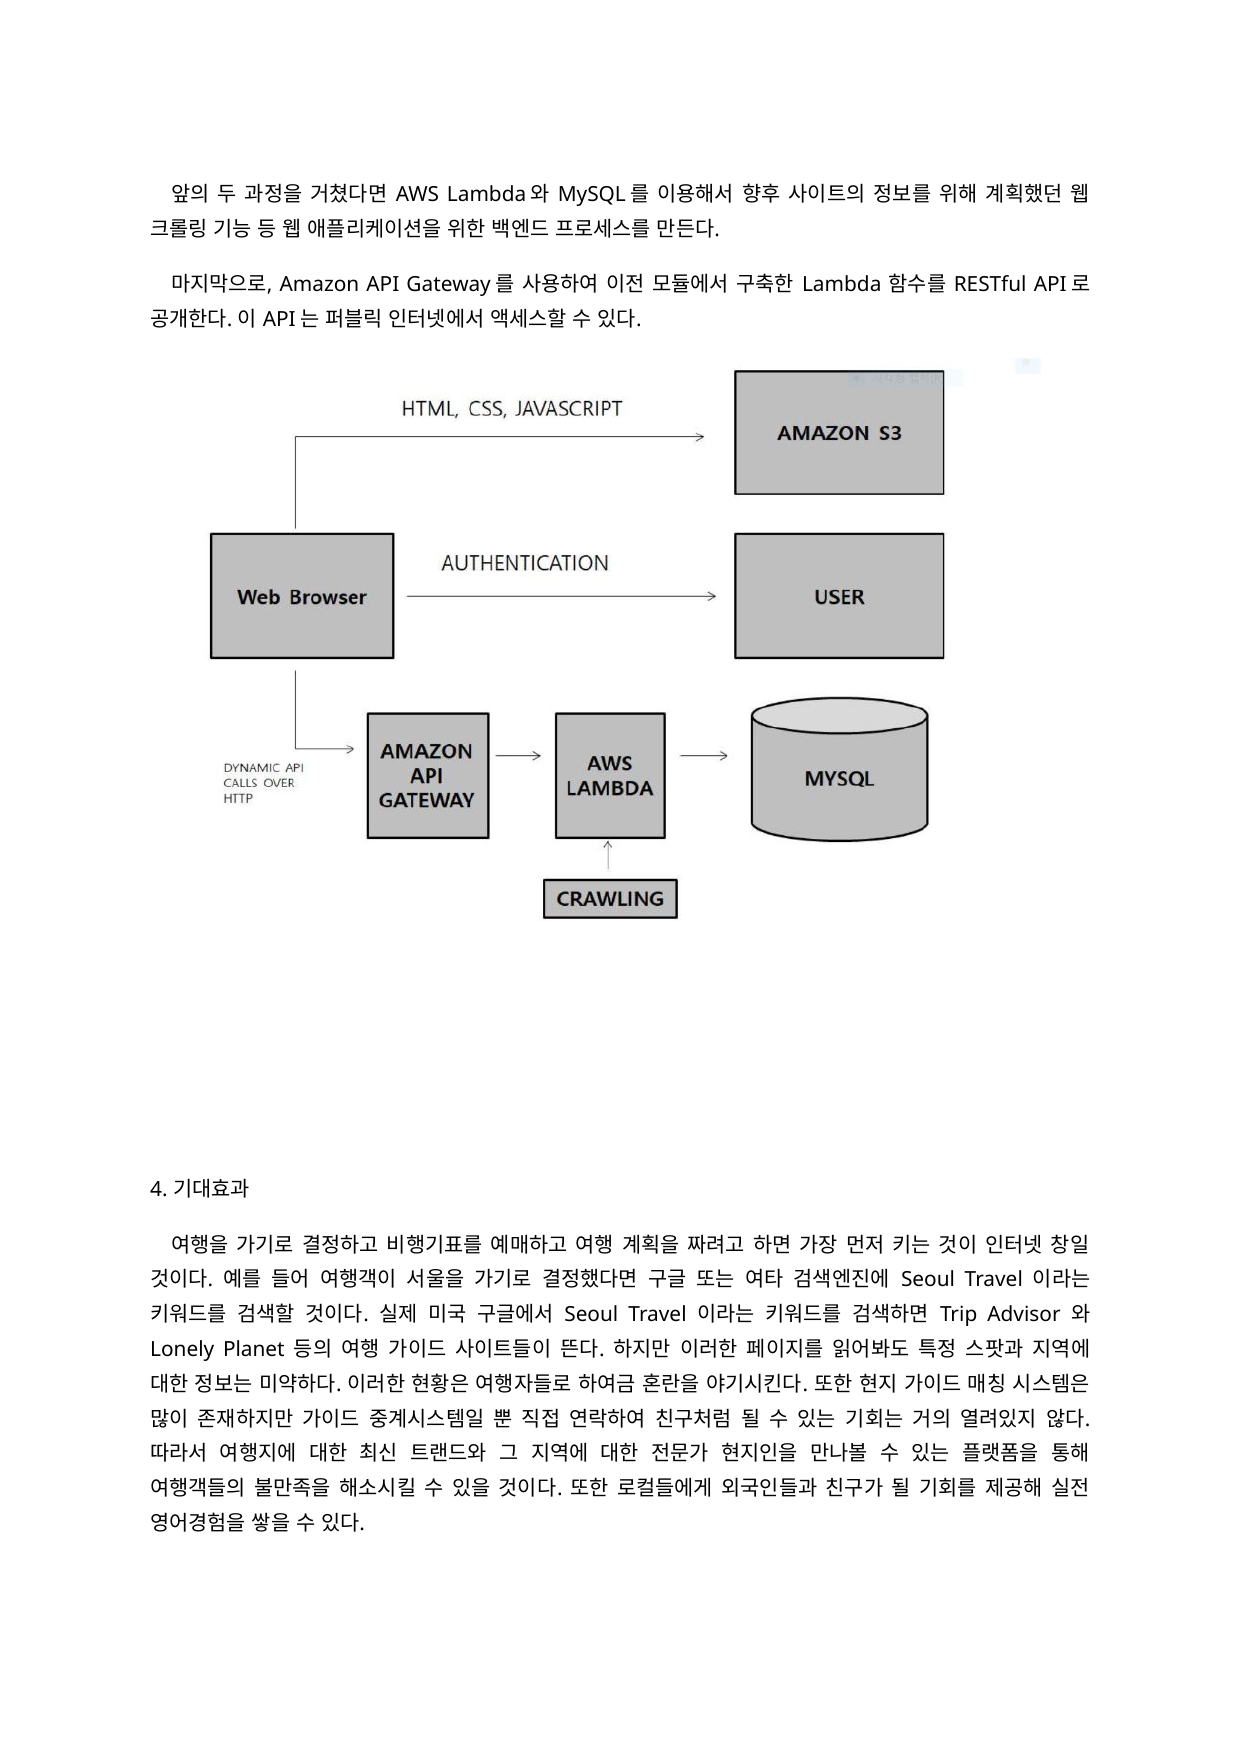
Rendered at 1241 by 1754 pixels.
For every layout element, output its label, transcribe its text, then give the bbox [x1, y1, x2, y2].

text 여행을 가기로 결정하고 비행기표를 예매하고 여행 계획을 짜려고 하면 가장 먼저 키는 것이 인터넷 창일 것이다. 예를 들어 여행객이 서울을 가기로 결정했다면 구글 또는 여타 검색엔진에 Seoul Travel 이라는 키워드를 검색할 것이다. 실제 미국 구글에서 Seoul Travel 이라는 키워드를 검색하면 Trip Advisor 와 Lonely Planet 등의 여행 가이드 사이트들이 뜬다. 하지만 이러한 페이지를 읽어봐도 특정 스팟과 지역에 대한 정보는 미약하다. 이러한 현황은 여행자들로 하여금 혼란을 야기시킨다. 또한 현지 가이드 매칭 시스템은 많이 존재하지만 가이드 중계시스템일 뿐 직접 연락하여 친구처럼 될 수 있는 기회는 거의 열려있지 않다. 따라서 여행지에 대한 최신 트랜드와 그 지역에 대한 전문가 현지인을 만나볼 수 있는 플랫폼을 통해 여행객들의 불만족을 해소시킬 수 있을 것이다. 또한 로컬들에게 외국인들과 친구가 될 기회를 제공해 실전 영어경험을 쌓을 수 있다. [150, 1228, 1090, 1536]
text 4. 기대효과 [150, 1172, 1090, 1203]
text 마지막으로, Amazon API Gateway를 사용하여 이전 모듈에서 구축한 Lambda 함수를 RESTful API로 공개한다. 이 API는 퍼블릭 인터넷에서 액세스할 수 있다. [150, 268, 1090, 333]
picture [155, 358, 1042, 942]
text 앞의 두 과정을 거쳤다면 AWS Lambda와 MySQL를 이용해서 향후 사이트의 정보를 위해 계획했던 웹 크롤링 기능 등 웹 애플리케이션을 위한 백엔드 프로세스를 만든다. [150, 177, 1090, 242]
